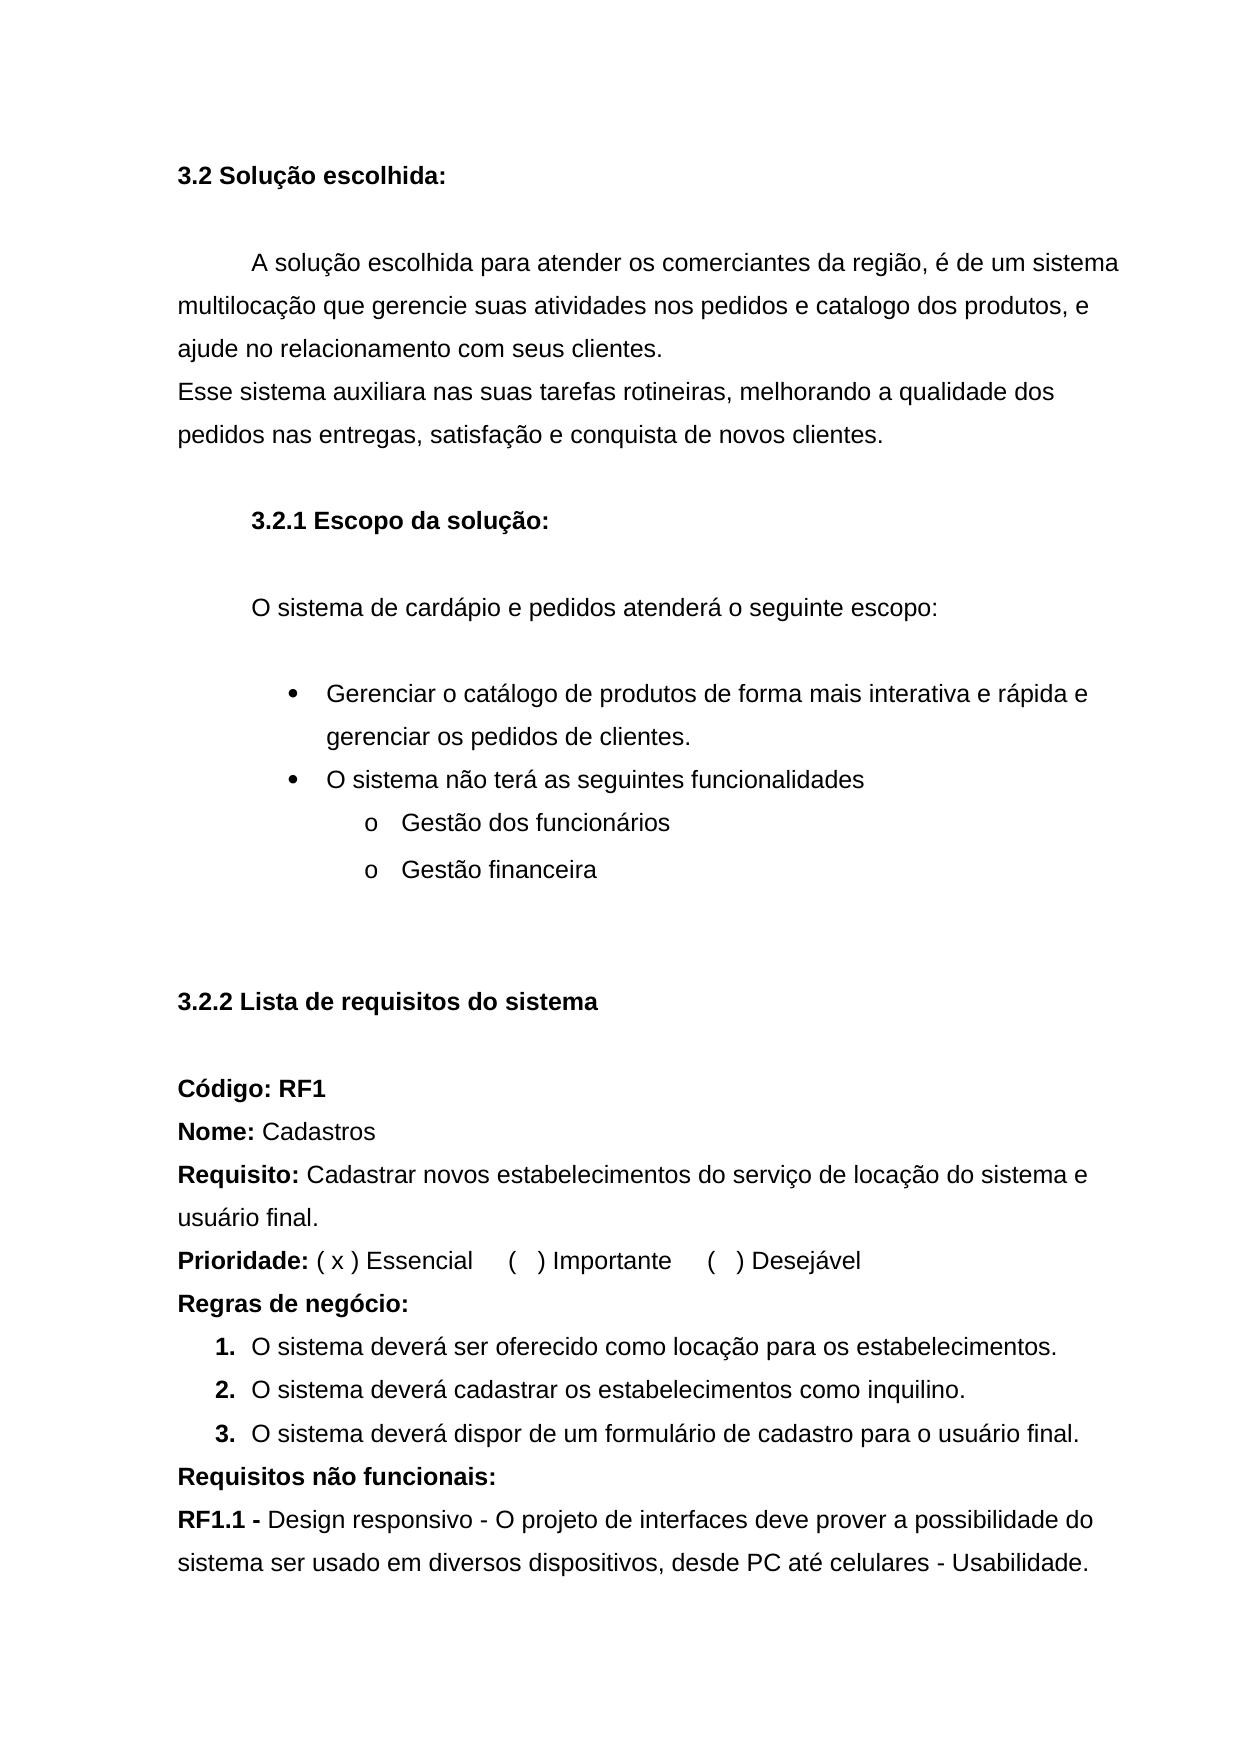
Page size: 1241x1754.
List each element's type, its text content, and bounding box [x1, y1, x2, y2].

list O sistema deverá cadastrar os estabelecimentos como inquilino. [215, 1375, 1122, 1404]
text 3.2.2 Lista de requisitos do sistema [177, 987, 1122, 1016]
list Gestão dos funcionários [363, 808, 1122, 839]
text Código: RF1 Nome: Cadastros Requisito: Cadastrar novos estabelecimentos do serviço de locação do sistema e usuário final. Prioridade: ( x ) Essencial ( ) Importante ( ) Desejável [177, 1073, 1122, 1275]
text Esse sistema auxiliara nas suas tarefas rotineiras, melhorando a qualidade dos pedidos nas entregas, satisfação e conquista de novos clientes. [177, 377, 1122, 449]
list O sistema deverá ser oferecido como locação para os estabelecimentos. [215, 1332, 1122, 1361]
text Regras de negócio: [177, 1289, 1122, 1318]
text A solução escolhida para atender os comerciantes da região, é de um sistema multilocação que gerencie suas atividades nos pedidos e catalogo dos produtos, e ajude no relacionamento com seus clientes. [177, 247, 1122, 362]
list O sistema deverá dispor de um formulário de cadastro para o usuário final. [215, 1418, 1122, 1447]
text O sistema de cardápio e pedidos atenderá o seguinte escopo: [177, 592, 1122, 621]
list Gerenciar o catálogo de produtos de forma mais interativa e rápida e gerenciar os pedidos de clientes. [288, 679, 1122, 751]
text 3.2.1 Escopo da solução: [177, 506, 1122, 535]
text 3.2 Solução escolhida: [177, 161, 1122, 190]
text Requisitos não funcionais: [177, 1462, 1122, 1490]
text RF1.1 - Design responsivo - O projeto de interfaces deve prover a possibilidade do sistema ser usado em diversos dispositivos, desde PC até celulares - Usabilidade. [177, 1505, 1122, 1577]
list O sistema não terá as seguintes funcionalidades [288, 765, 1122, 794]
list Gestão financeira [363, 855, 1122, 886]
